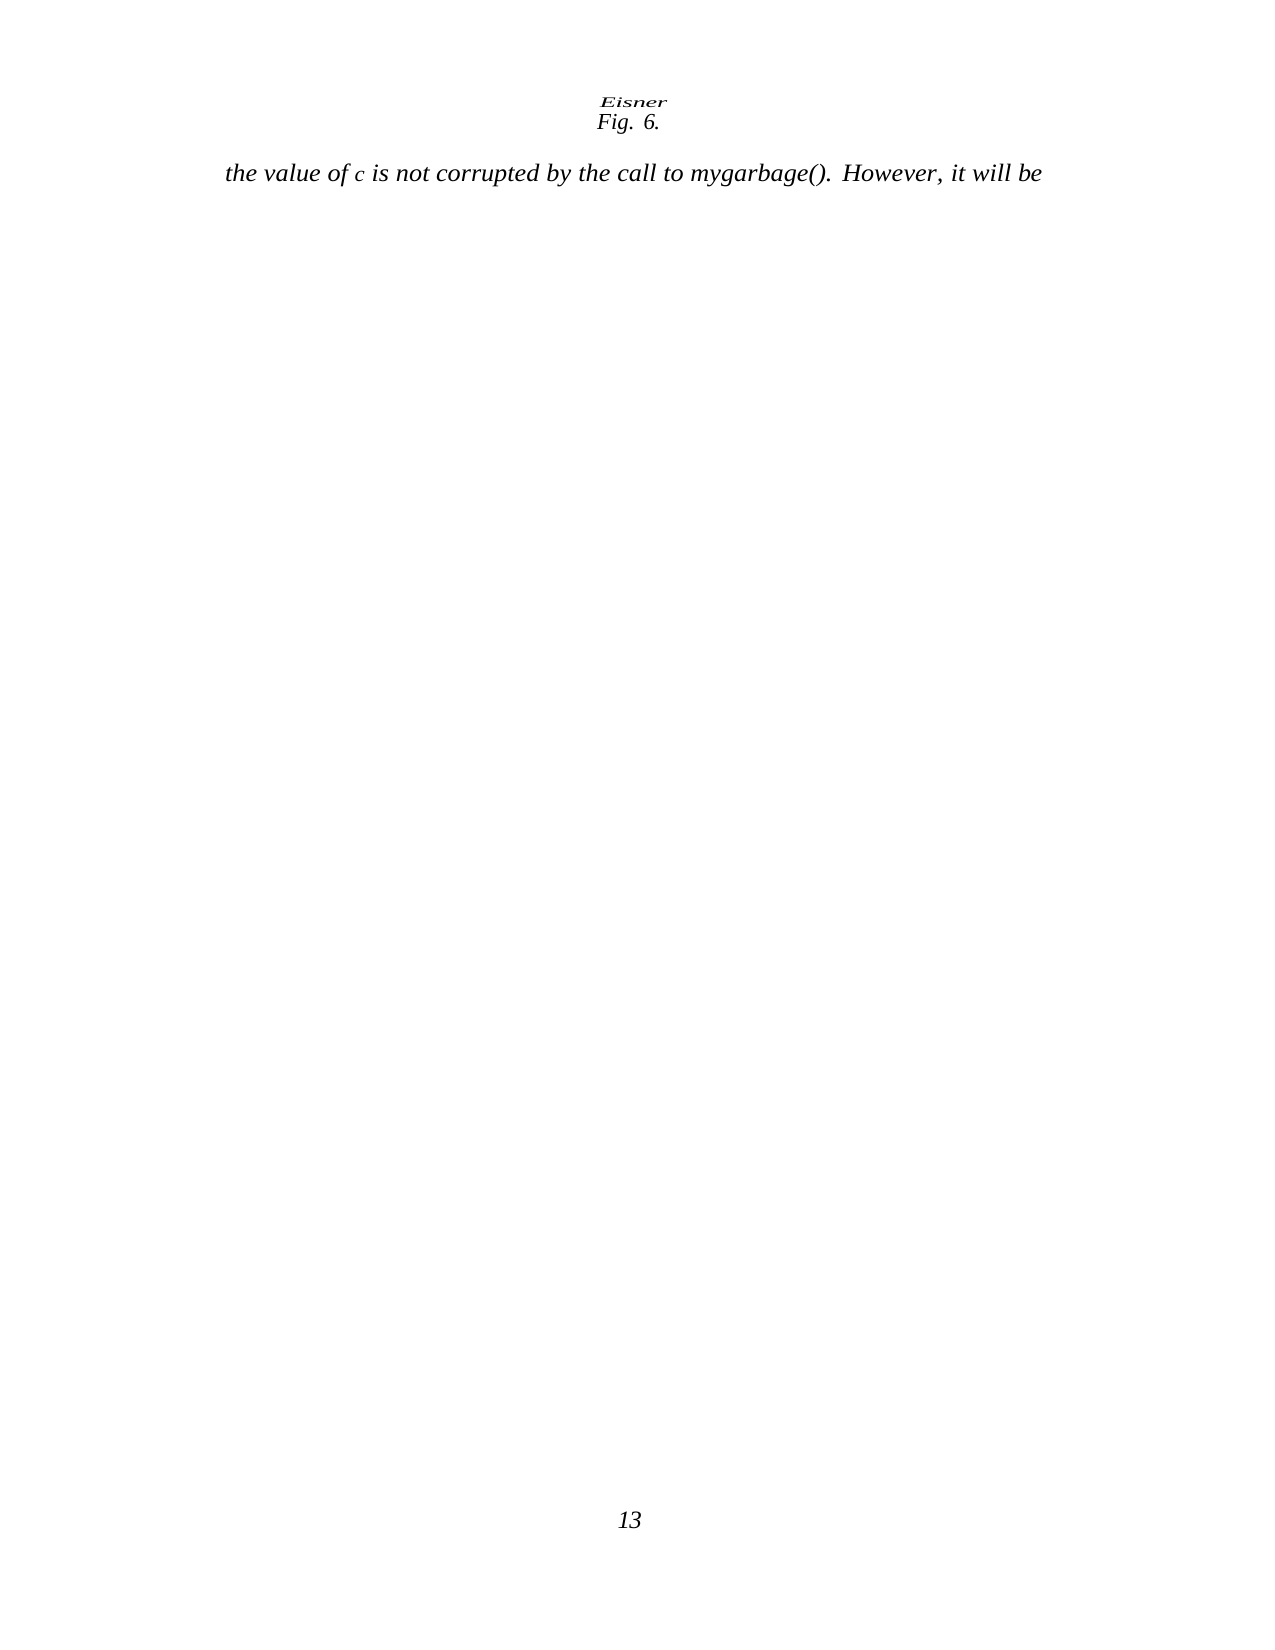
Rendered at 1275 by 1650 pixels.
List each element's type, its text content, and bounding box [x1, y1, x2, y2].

text Fig. 6. [195, 108, 1062, 135]
text the value of c is not corrupted by the call to mygarbage(). However, it will be [196, 158, 1072, 187]
